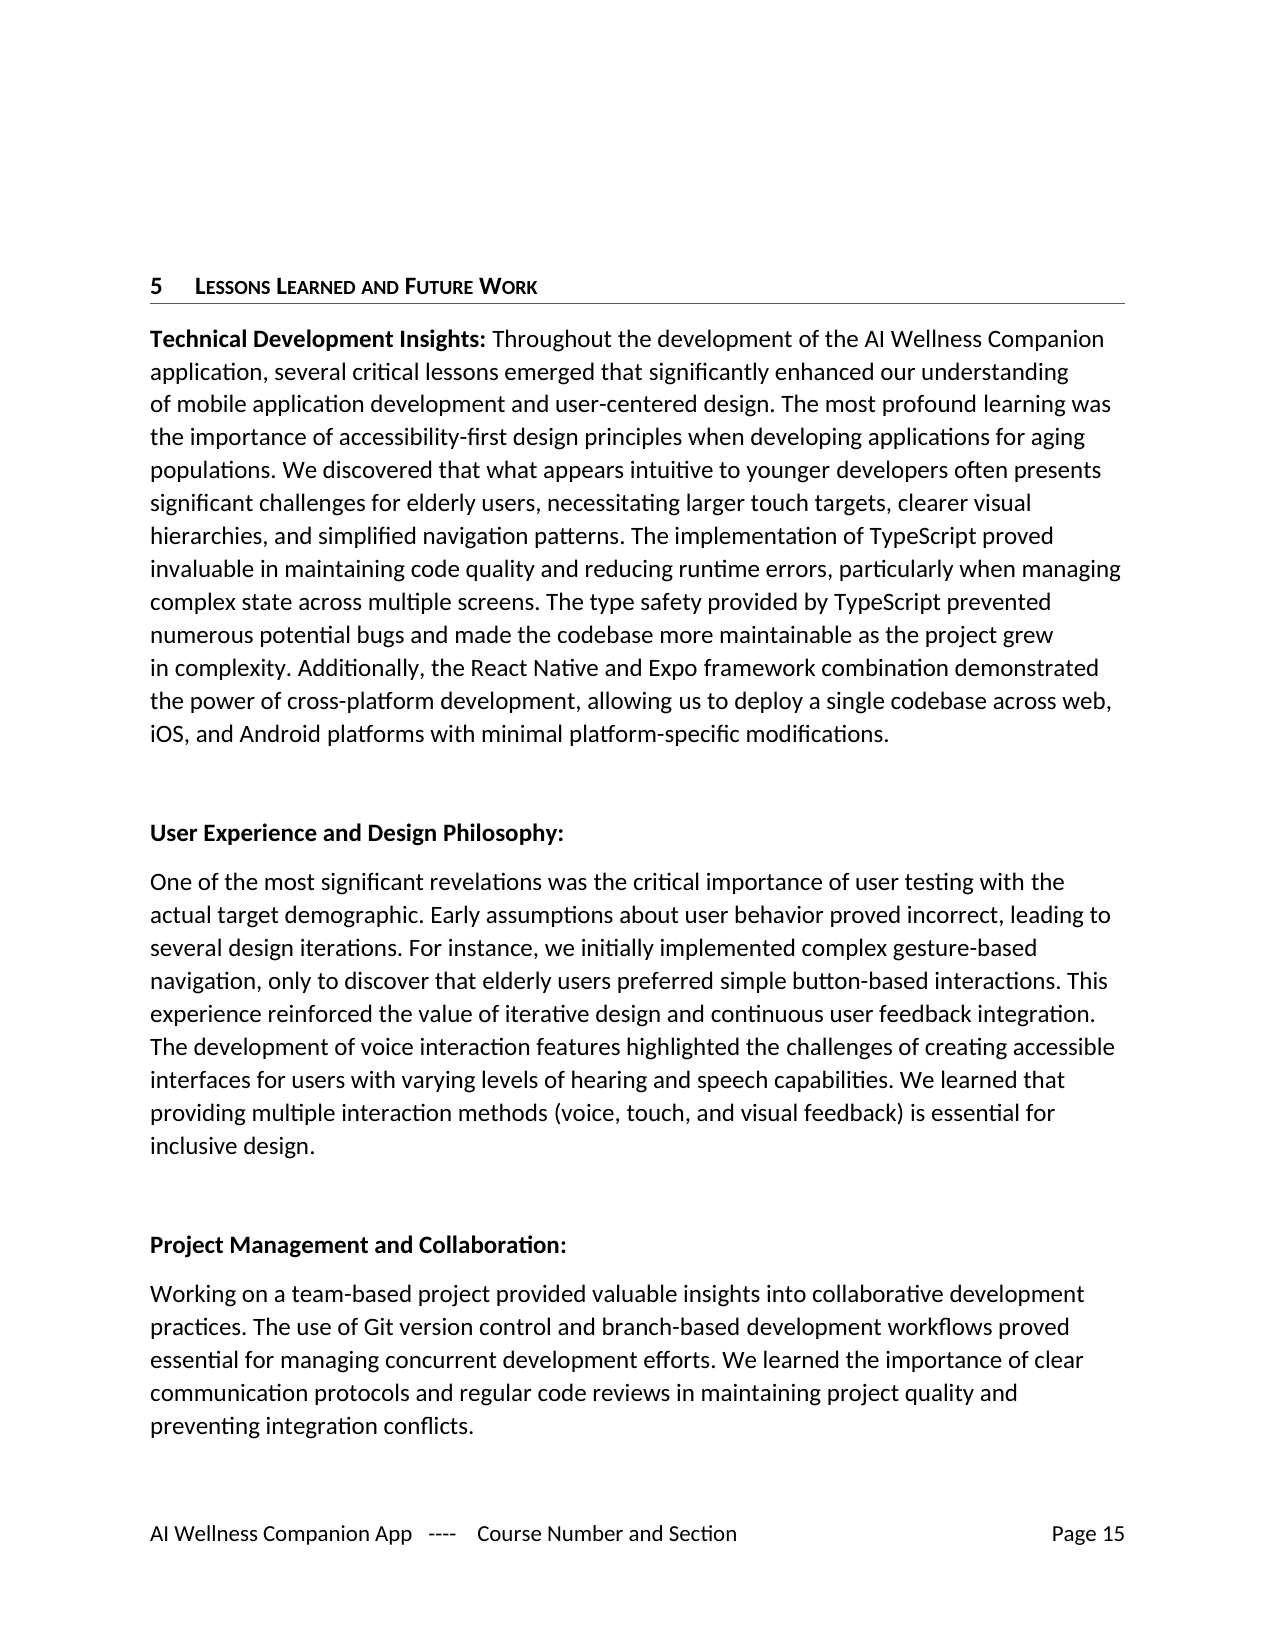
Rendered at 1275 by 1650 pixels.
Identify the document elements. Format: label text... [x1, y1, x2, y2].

text User Experience and Design Philosophy: [150, 817, 1125, 847]
subtitle Lessons Learned and Future Work [150, 270, 1125, 303]
text One of the most significant revelations was the critical importance of user testing with the actual target demographic. Early assumptions about user behavior proved incorrect, leading to several design iterations. For instance, we initially implemented complex gesture-based navigation, only to discover that elderly users preferred simple button-based interactions. This experience reinforced the value of iterative design and continuous user feedback integration. The development of voice interaction features highlighted the challenges of creating accessible interfaces for users with varying levels of hearing and speech capabilities. We learned that providing multiple interaction methods (voice, touch, and visual feedback) is essential for inclusive design. [150, 866, 1125, 1160]
text Technical Development Insights: Throughout the development of the AI Wellness Companion application, several critical lessons emerged that significantly enhanced our understanding of mobile application development and user-centered design. The most profound learning was the importance of accessibility-first design principles when developing applications for aging populations. We discovered that what appears intuitive to younger developers often presents significant challenges for elderly users, necessitating larger touch targets, clearer visual hierarchies, and simplified navigation patterns. The implementation of TypeScript proved invaluable in maintaining code quality and reducing runtime errors, particularly when managing complex state across multiple screens. The type safety provided by TypeScript prevented numerous potential bugs and made the codebase more maintainable as the project grew in complexity. Additionally, the React Native and Expo framework combination demonstrated the power of cross-platform development, allowing us to deploy a single codebase across web, iOS, and Android platforms with minimal platform-specific modifications. [150, 323, 1125, 748]
text Working on a team-based project provided valuable insights into collaborative development practices. The use of Git version control and branch-based development workflows proved essential for managing concurrent development efforts. We learned the importance of clear communication protocols and regular code reviews in maintaining project quality and preventing integration conflicts. [150, 1278, 1125, 1441]
text Project Management and Collaboration: [150, 1229, 1125, 1259]
